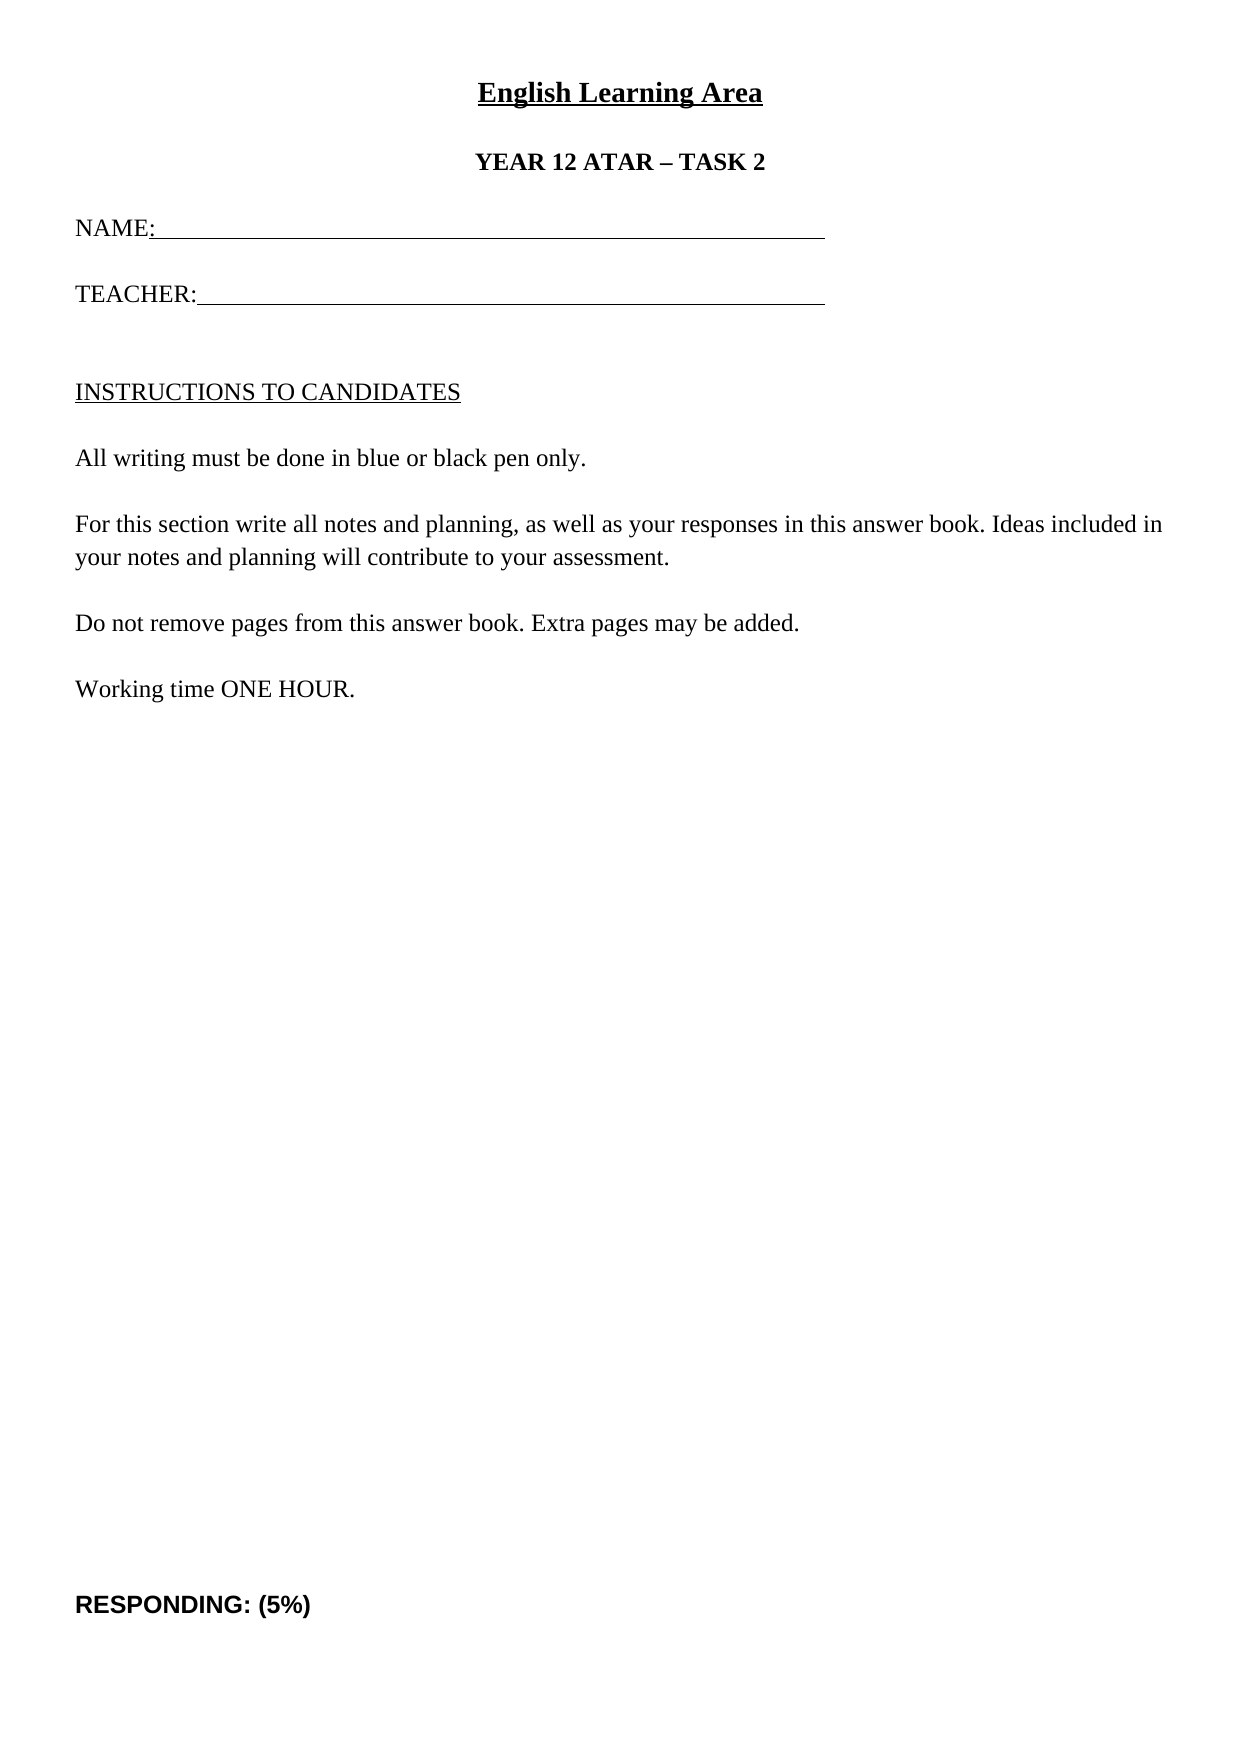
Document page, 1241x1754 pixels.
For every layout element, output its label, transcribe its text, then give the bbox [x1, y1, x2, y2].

text Working time ONE HOUR. [75, 674, 1165, 703]
text English Learning Area [75, 75, 1165, 108]
text NAME: [75, 213, 1165, 241]
text INSTRUCTIONS TO CANDIDATES [75, 377, 1165, 406]
text All writing must be done in blue or black pen only. [75, 443, 1165, 472]
text Do not remove pages from this answer book. Extra pages may be added. [75, 608, 1165, 637]
text RESPONDING: (5%) [75, 1591, 1165, 1619]
text For this section write all notes and planning, as well as your responses in this answer book. Ideas included in your notes and planning will contribute to your assessment. [75, 509, 1165, 571]
text TEACHER: [75, 279, 1165, 307]
text YEAR 12 ATAR – TASK 2 [75, 147, 1165, 175]
